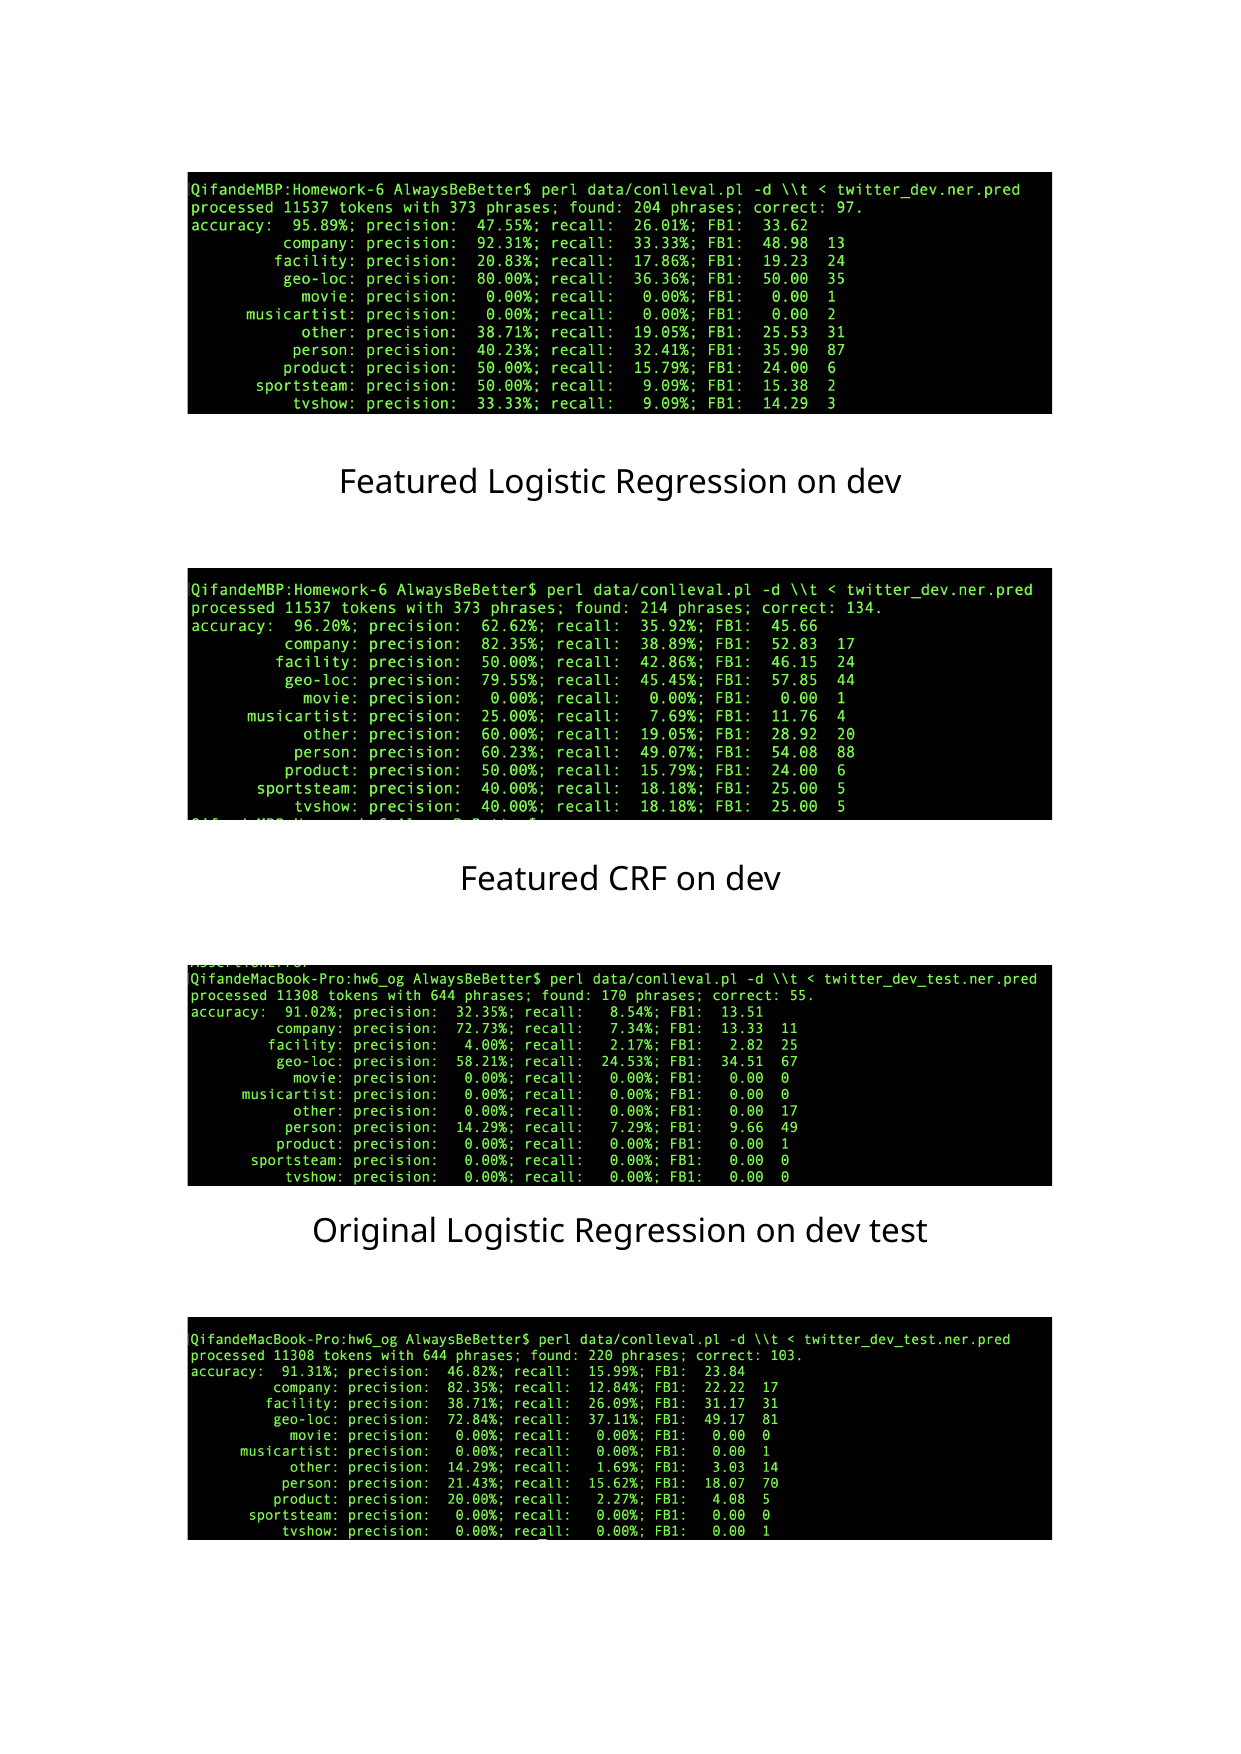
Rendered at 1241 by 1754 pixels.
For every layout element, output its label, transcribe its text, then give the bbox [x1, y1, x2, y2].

text Featured CRF on dev [187, 833, 1053, 921]
picture [187, 1317, 1053, 1540]
picture [187, 568, 1053, 820]
text Original Logistic Regression on dev test [187, 1186, 1053, 1273]
picture [187, 965, 1053, 1186]
text Featured Logistic Regression on dev [187, 436, 1053, 524]
picture [187, 172, 1053, 414]
